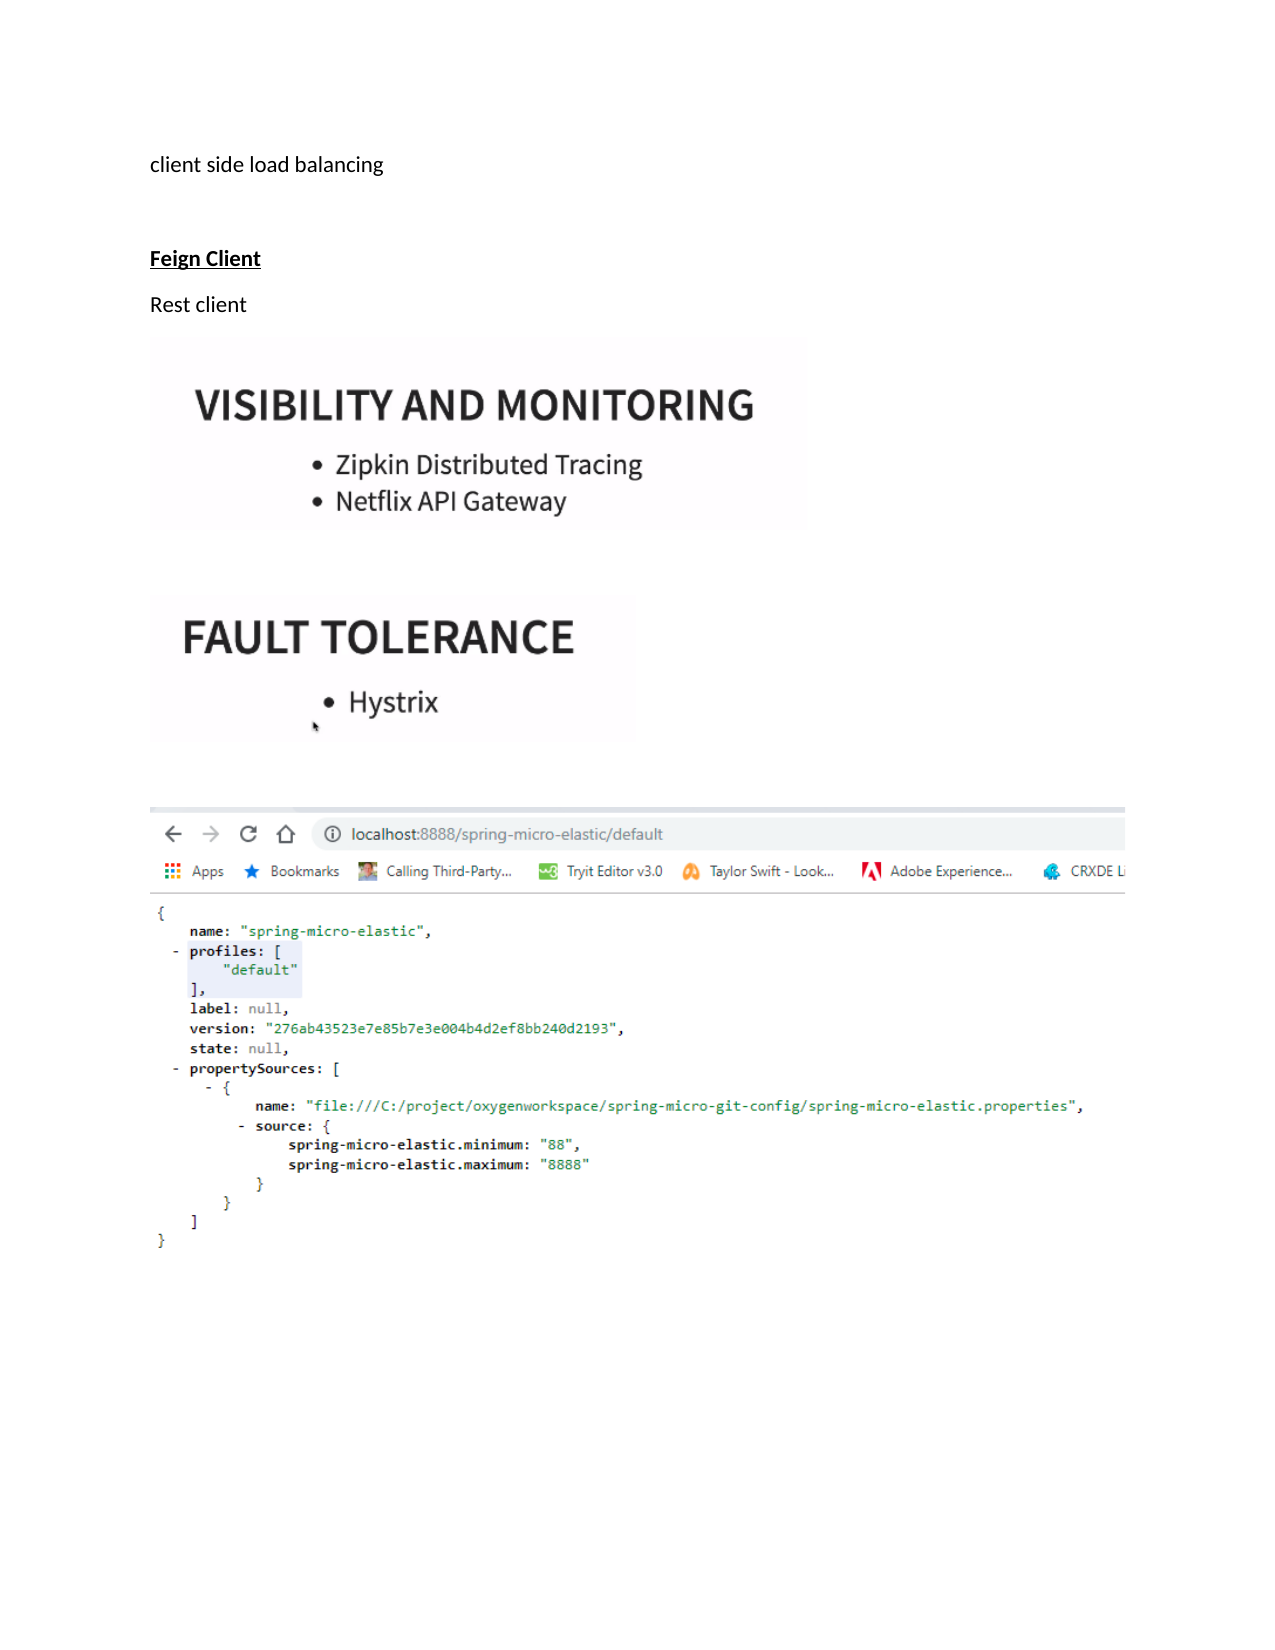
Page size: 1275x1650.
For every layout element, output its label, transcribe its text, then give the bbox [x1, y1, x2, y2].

text Rest client [150, 291, 1125, 319]
picture [150, 595, 636, 742]
text Feign Client [150, 244, 1125, 272]
text client side load balancing [150, 150, 1125, 178]
picture [150, 337, 808, 530]
picture [150, 807, 1125, 1343]
